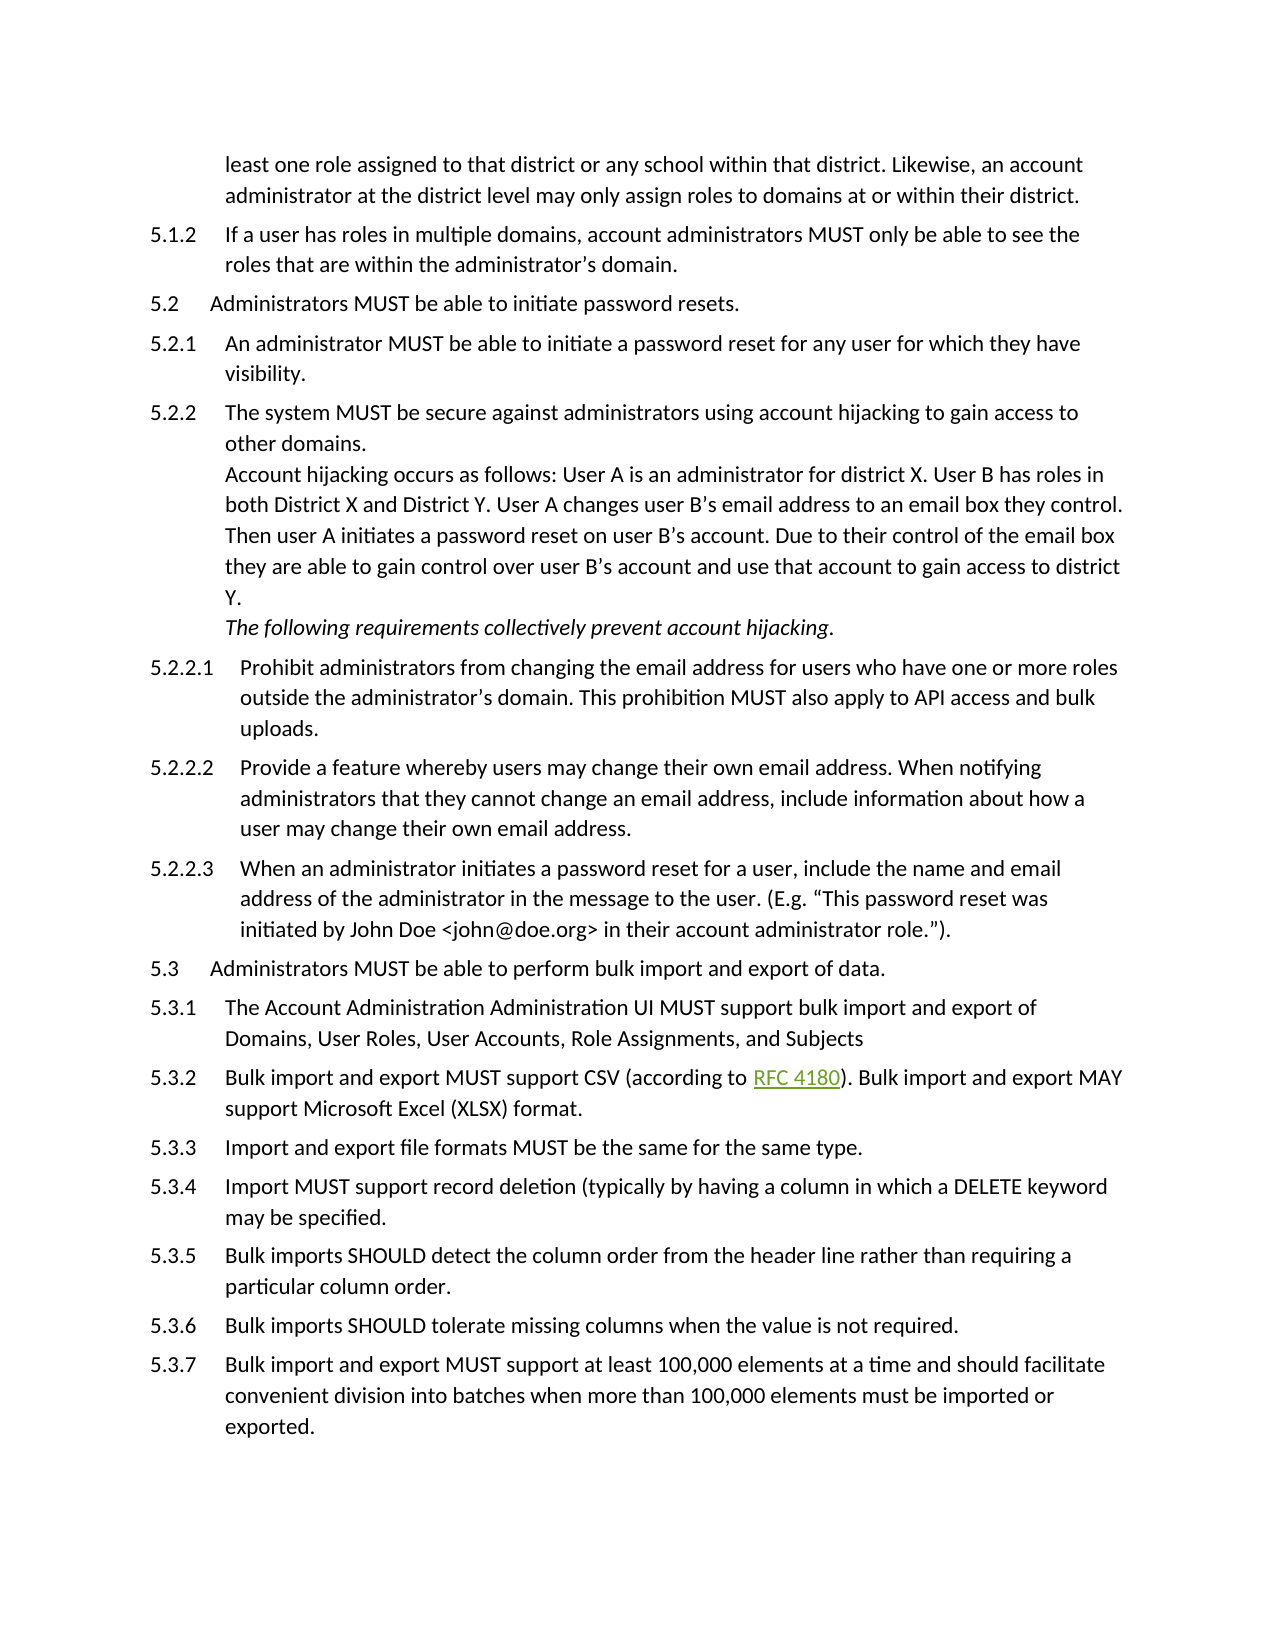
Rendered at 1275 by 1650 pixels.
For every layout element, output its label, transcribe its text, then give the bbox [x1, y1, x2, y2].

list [150, 150, 1125, 209]
list Import MUST support record deletion (typically by having a column in which a DELETE keyword may be specified. [150, 1172, 1125, 1231]
list An administrator MUST be able to initiate a password reset for any user for which they have visibility. [150, 329, 1125, 387]
list The Account Administration Administration UI MUST support bulk import and export of Domains, User Roles, User Accounts, Role Assignments, and Subjects [150, 993, 1125, 1052]
list The system MUST be secure against administrators using account hijacking to gain access to other domains. Account hijacking occurs as follows: User A is an administrator for district X. User B has roles in both District X and District Y. User A changes user B’s email address to an email box they control. Then user A initiates a password reset on user B’s account. Due to their control of the email box they are able to gain control over user B’s account and use that account to gain access to district Y. The following requirements collectively prevent account hijacking. [150, 398, 1125, 642]
list Administrators MUST be able to initiate password resets. [150, 289, 1125, 318]
list If a user has roles in multiple domains, account administrators MUST only be able to see the roles that are within the administrator’s domain. [150, 220, 1125, 278]
list Administrators MUST be able to perform bulk import and export of data. [150, 954, 1125, 982]
list Bulk imports SHOULD detect the column order from the header line rather than requiring a particular column order. [150, 1242, 1125, 1300]
list Bulk import and export MUST support CSV (according to RFC 4180). Bulk import and export MAY support Microsoft Excel (XLSX) format. [150, 1063, 1125, 1122]
list Prohibit administrators from changing the email address for users who have one or more roles outside the administrator’s domain. This prohibition MUST also apply to API access and bulk uploads. [150, 653, 1125, 742]
list Bulk imports SHOULD tolerate missing columns when the value is not required. [150, 1311, 1125, 1339]
list When an administrator initiates a password reset for a user, include the name and email address of the administrator in the message to the user. (E.g. “This password reset was initiated by John Doe <john@doe.org> in their account administrator role.”). [150, 854, 1125, 943]
list Provide a feature whereby users may change their own email address. When notifying administrators that they cannot change an email address, include information about how a user may change their own email address. [150, 753, 1125, 843]
list Import and export file formats MUST be the same for the same type. [150, 1133, 1125, 1161]
list Bulk import and export MUST support at least 100,000 elements at a time and should facilitate convenient division into batches when more than 100,000 elements must be imported or exported. [150, 1351, 1125, 1440]
